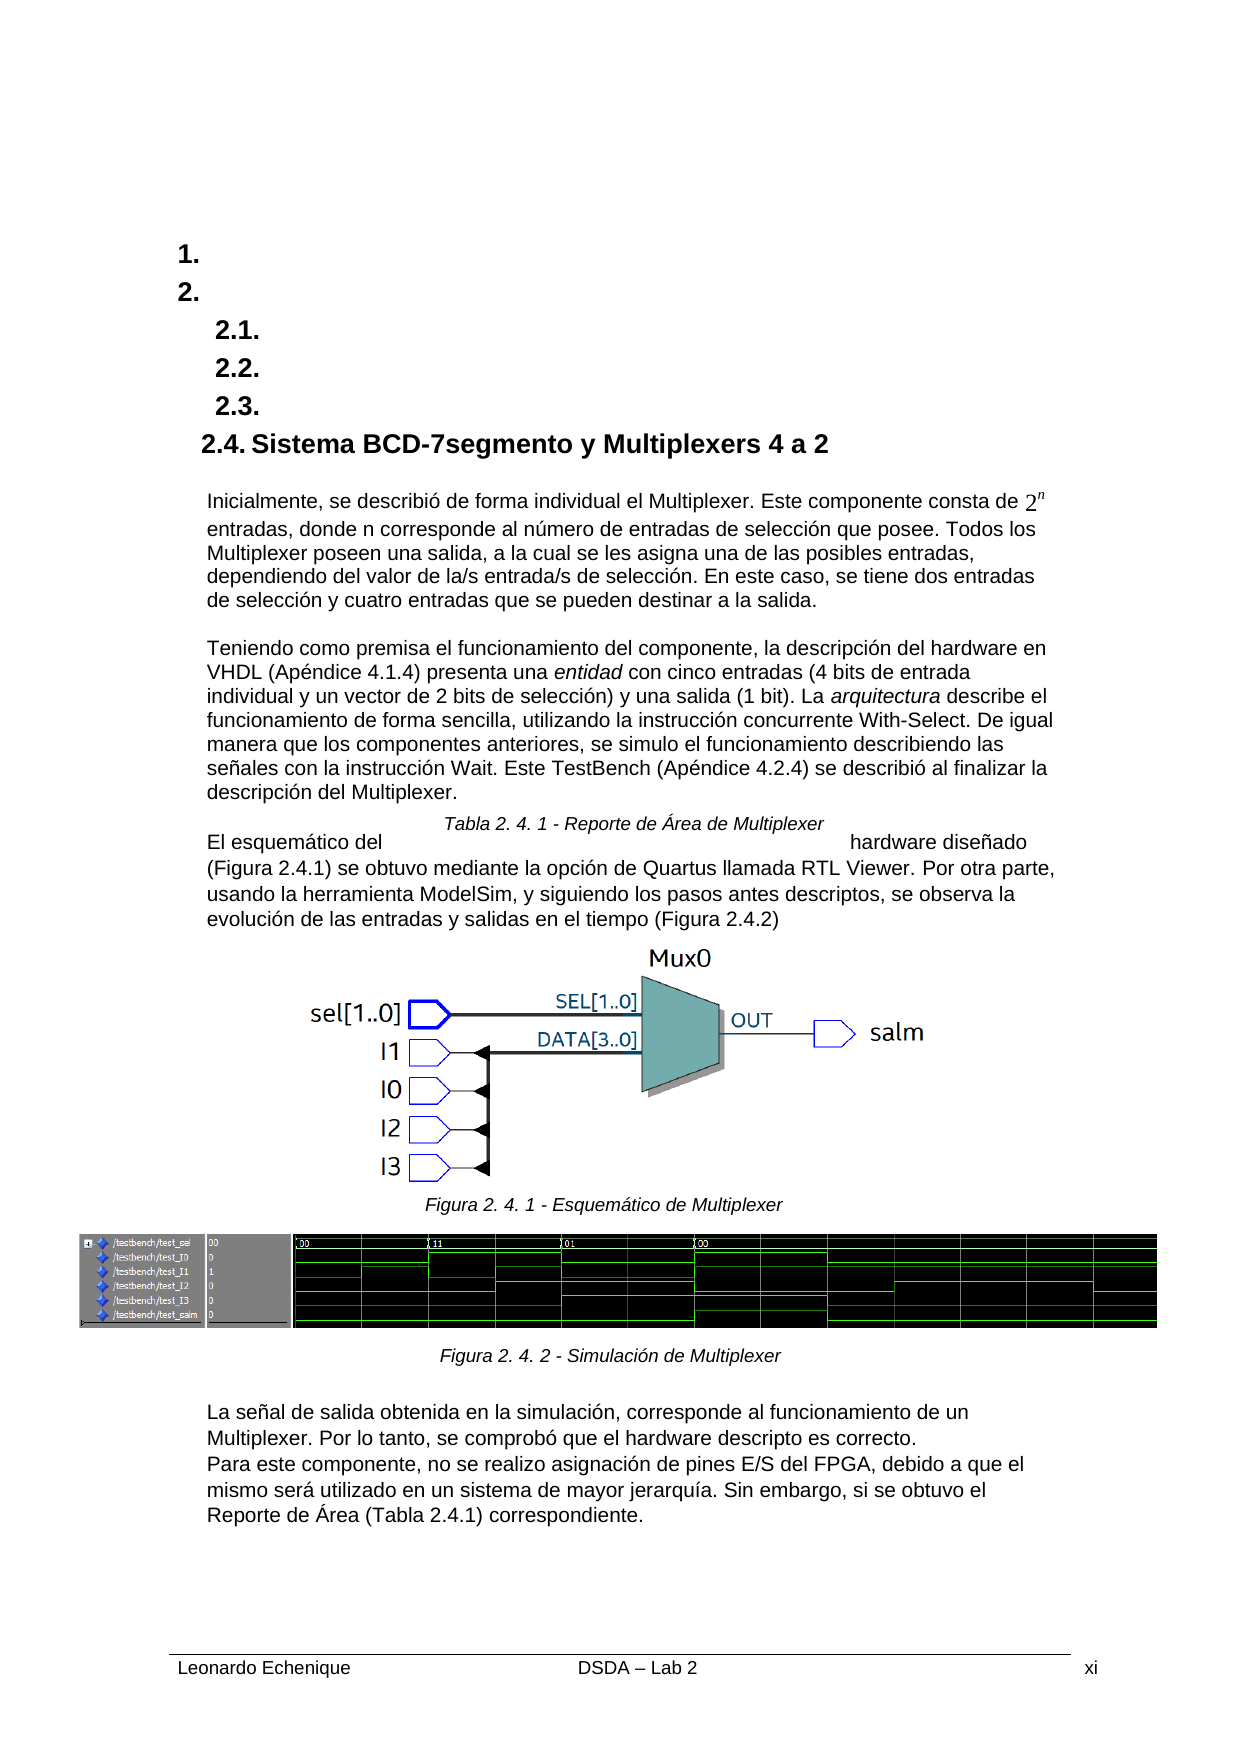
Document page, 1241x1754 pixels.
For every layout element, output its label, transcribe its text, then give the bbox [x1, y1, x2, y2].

subtitle Sistema BCD-7segmento y Multiplexers 4 a 2 [201, 428, 1063, 459]
picture [304, 934, 933, 1185]
list La señal de salida obtenida en la simulación, corresponde al funcionamiento de un Multiplexer. Por lo tanto, se comprobó que el hardware descripto es correcto. [207, 1400, 1063, 1450]
list Teniendo como premisa el funcionamiento del componente, la descripción del hardware en VHDL (Apéndice 4.1.4) presenta una entidad con cinco entradas (4 bits de entrada individual y un vector de 2 bits de selección) y una salida (1 bit). La arquitectura describe el funcionamiento de forma sencilla, utilizando la instrucción concurrente With-Select. De igual manera que los componentes anteriores, se simulo el funcionamiento describiendo las señales con la instrucción Wait. Este TestBench (Apéndice 4.2.4) se describió al finalizar la descripción del Multiplexer. [207, 636, 1063, 804]
list El esquemático del hardware diseñado (Figura 2.4.1) se obtuvo mediante la opción de Quartus llamada RTL Viewer. Por otra parte, usando la herramienta ModelSim, y siguiendo los pasos antes descriptos, se observa la evolución de las entradas y salidas en el tiempo (Figura 2.4.2) [207, 830, 1063, 931]
picture [79, 1233, 1157, 1328]
text Tabla 2. 4. 1 - Reporte de Área de Multiplexer [443, 813, 835, 834]
list Para este componente, no se realizo asignación de pines E/S del FPGA, debido a que el mismo será utilizado en un sistema de mayor jerarquía. Sin embargo, si se obtuvo el Reporte de Área (Tabla 2.4.1) correspondiente. [207, 1452, 1063, 1527]
